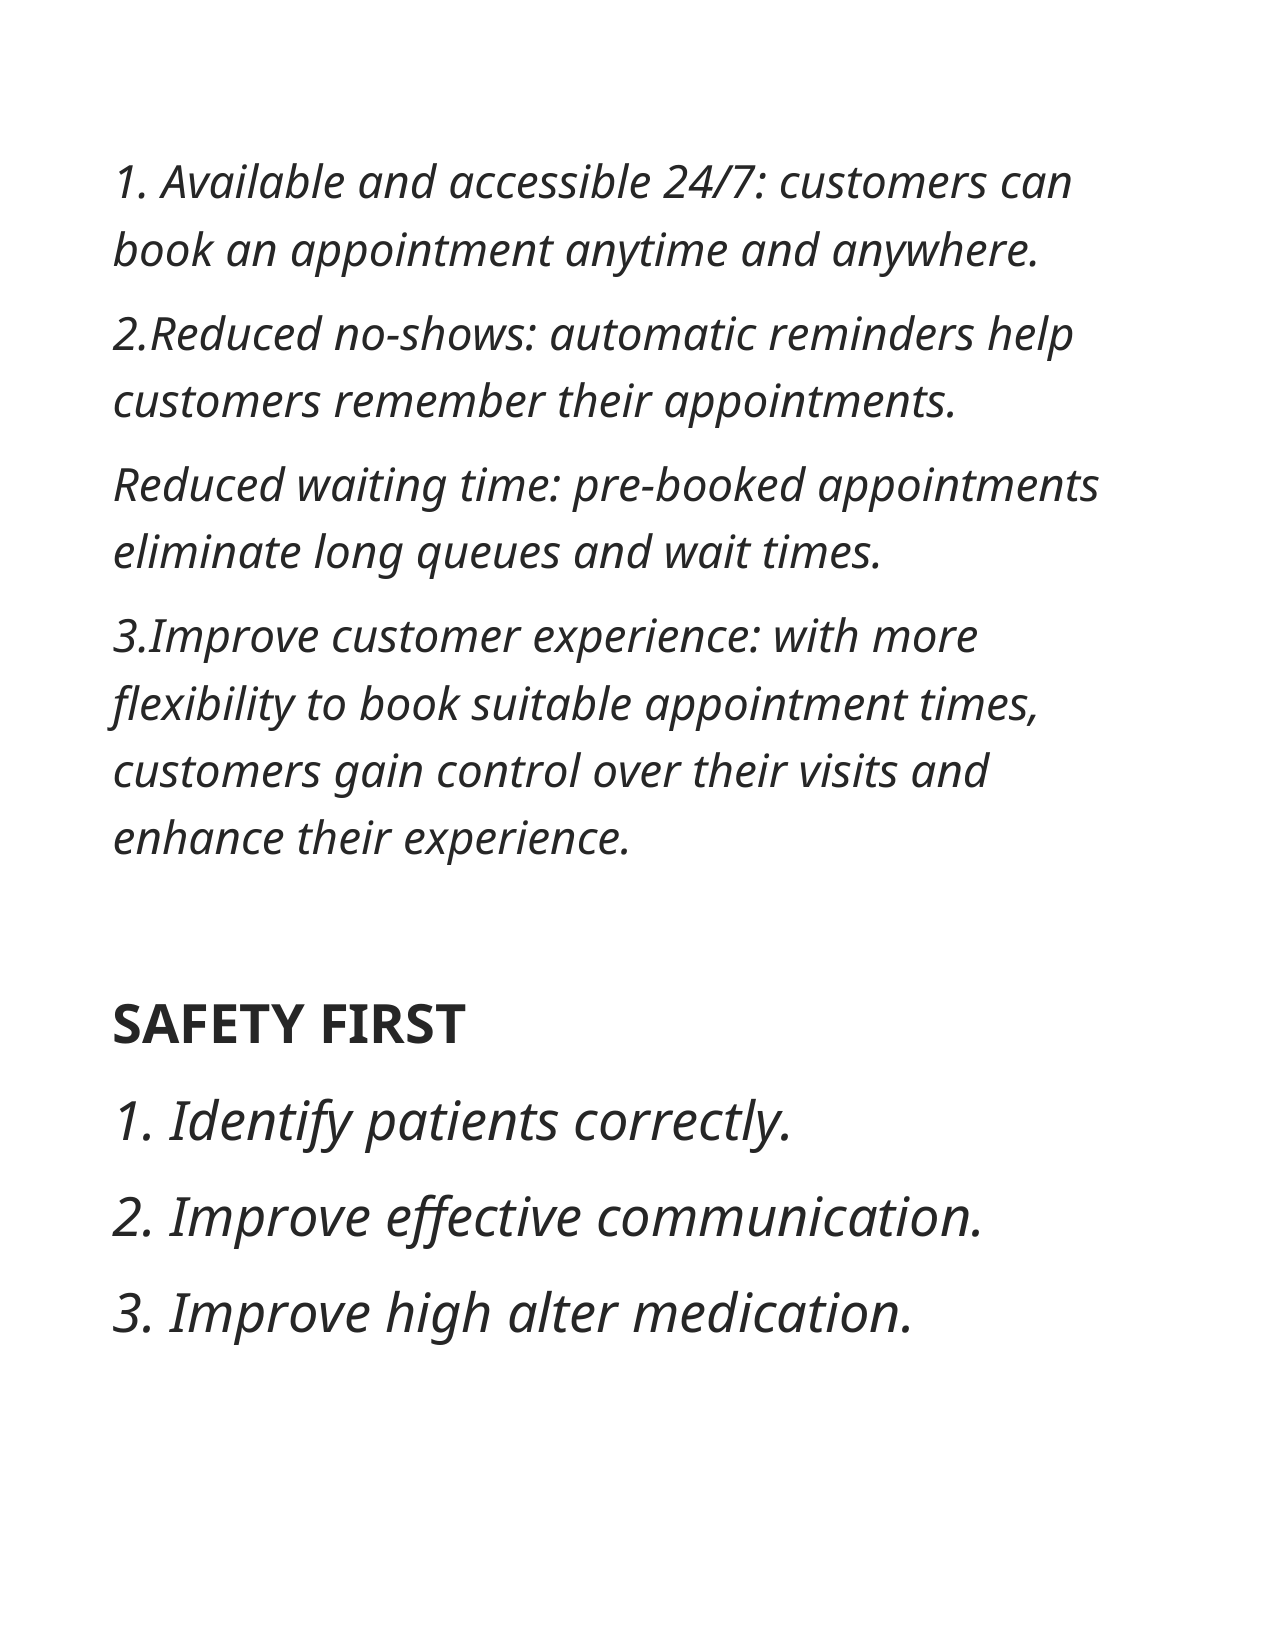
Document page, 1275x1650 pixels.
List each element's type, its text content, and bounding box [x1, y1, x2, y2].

text SAFETY FIRST [112, 986, 1162, 1059]
text 2.Reduced no-shows: automatic reminders help customers remember their appointments. [112, 301, 1162, 431]
text Reduced waiting time: pre-booked appointments eliminate long queues and wait times. [112, 452, 1162, 582]
text 1. Identify patients correctly. [112, 1082, 1162, 1156]
text 2. Improve effective communication. [112, 1178, 1162, 1252]
text 1. Available and accessible 24/7: customers can book an appointment anytime and anywhere. [112, 150, 1162, 280]
text 3. Improve high alter medication. [112, 1274, 1162, 1348]
text 3.Improve customer experience: with more flexibility to book suitable appointment times, customers gain control over their visits and enhance their experience. [112, 604, 1162, 868]
